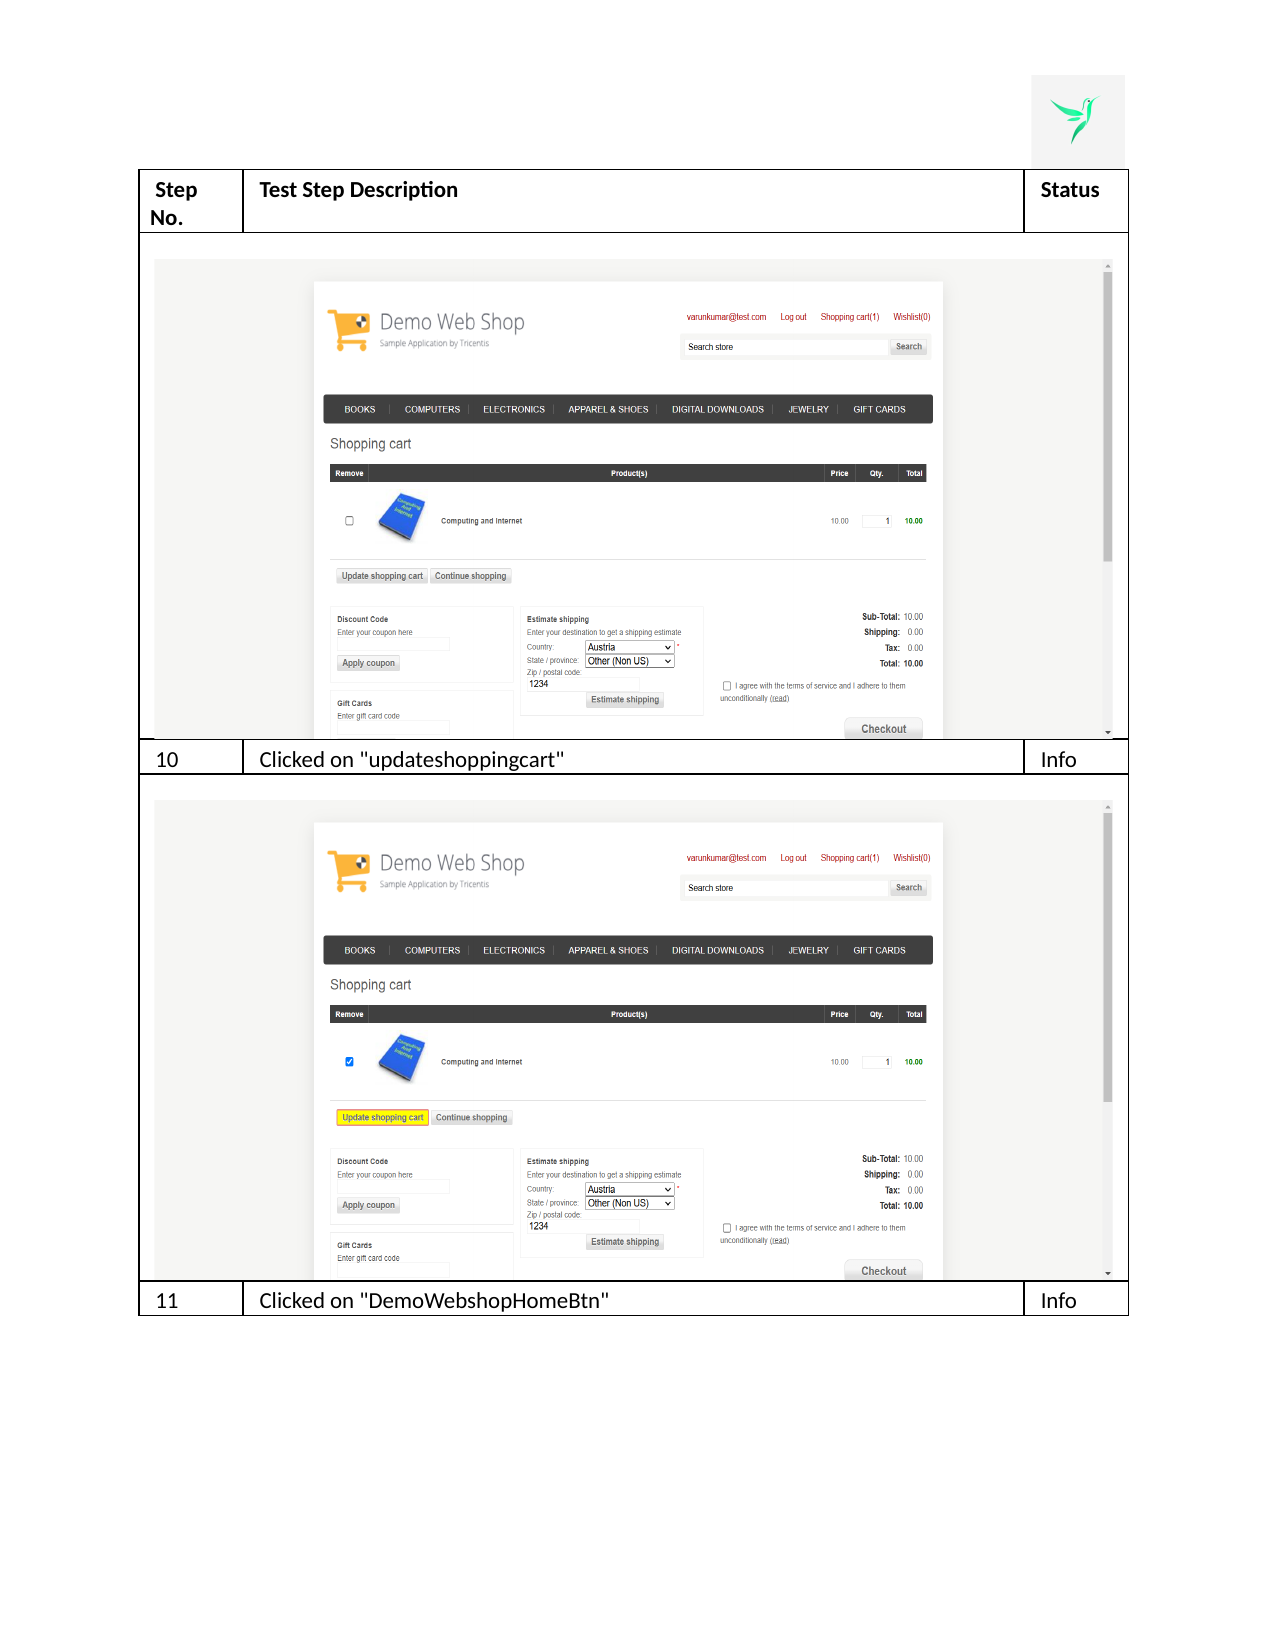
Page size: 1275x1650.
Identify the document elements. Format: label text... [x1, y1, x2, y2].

table_header Info [1025, 1291, 1128, 1328]
picture [154, 265, 1113, 745]
table_header Clicked on "DemoWebshopHomeBtn" [244, 1291, 1023, 1328]
table_header Step No. [140, 170, 242, 238]
table_header 10 [140, 746, 242, 783]
table_header Test Step Description [244, 170, 1023, 238]
picture [1031, 75, 1125, 169]
table_header Clicked on "updateshoppingcart" [244, 746, 1023, 783]
table_header 11 [140, 1291, 242, 1328]
picture [154, 810, 1113, 1290]
table_header [140, 240, 1128, 745]
table_header [140, 785, 1128, 1289]
table_header Info [1025, 746, 1128, 783]
table_header Status [1025, 170, 1128, 238]
